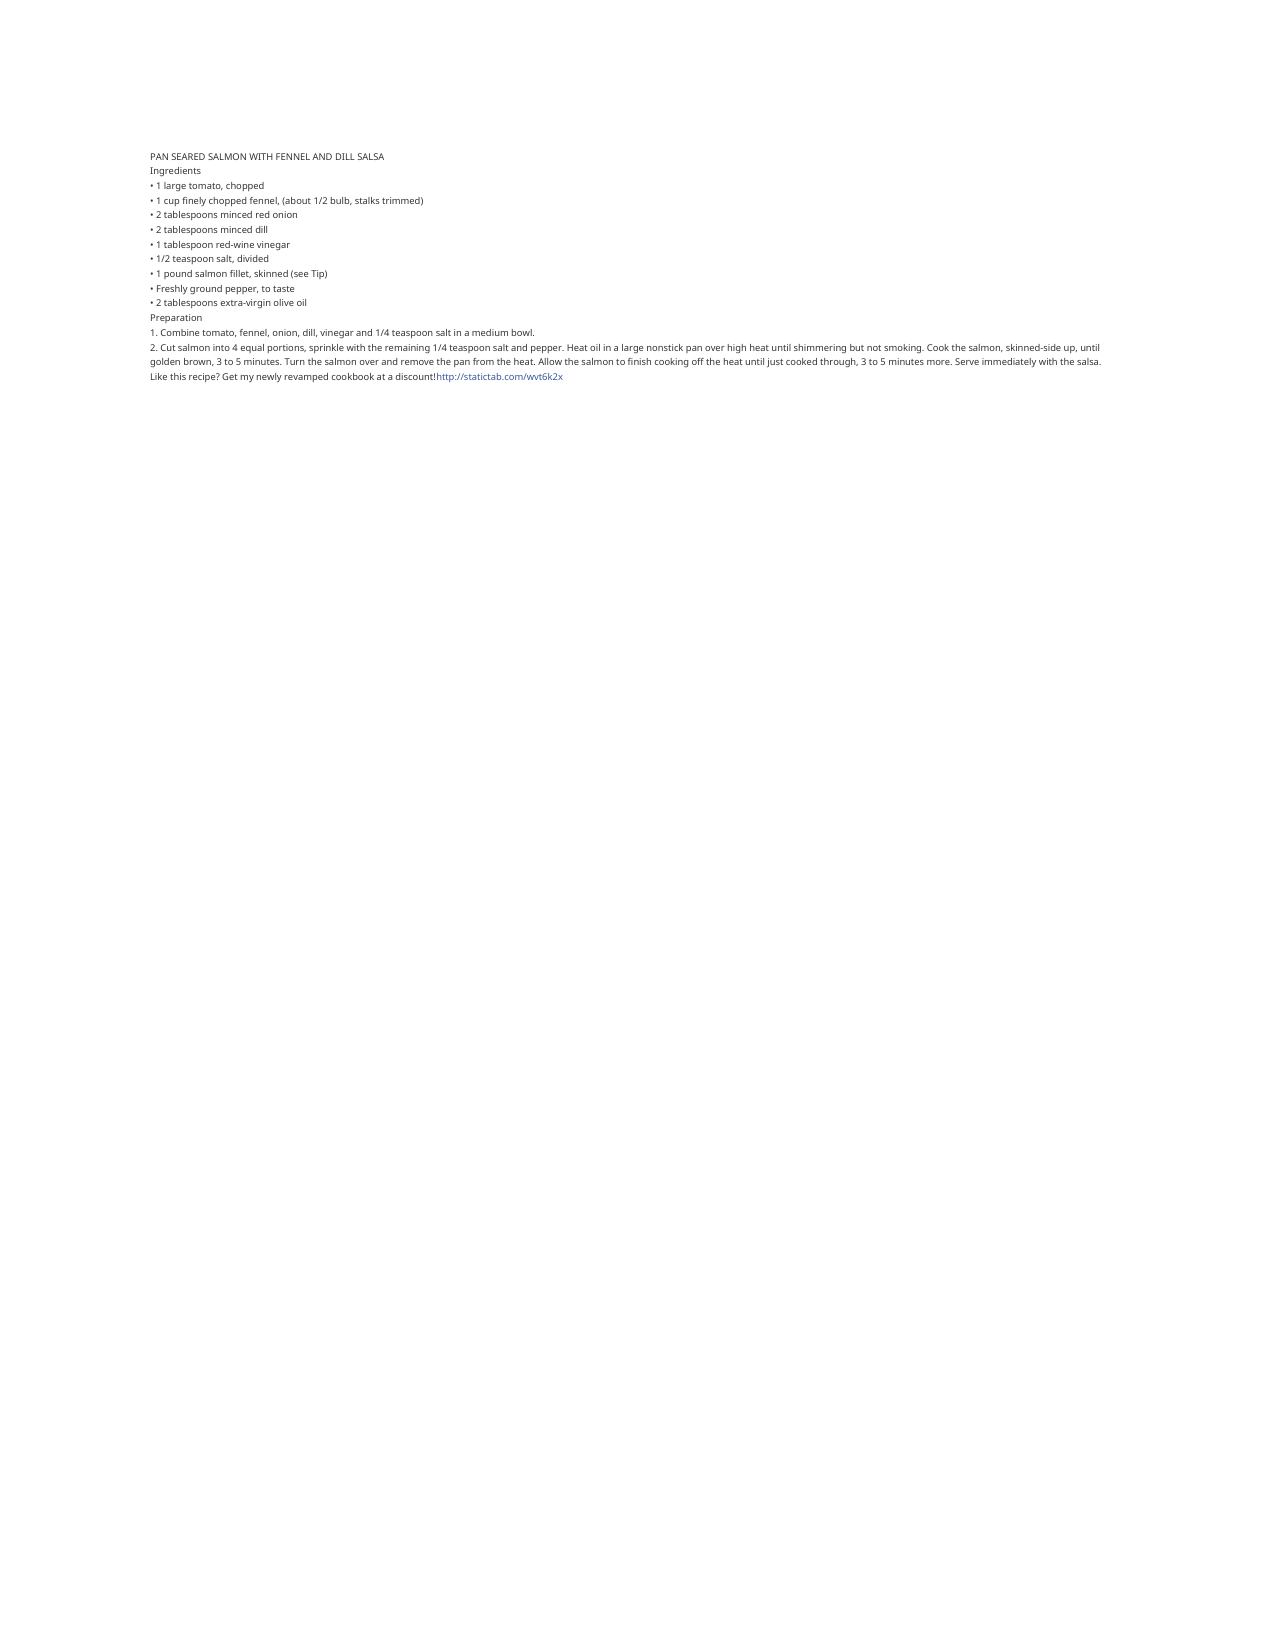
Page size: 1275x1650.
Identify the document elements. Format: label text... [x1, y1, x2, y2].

text PAN SEARED SALMON WITH FENNEL AND DILL SALSA Ingredients • 1 large tomato, chopped • 1 cup finely chopped fennel, (about 1/2 bulb, stalks trimmed) • 2 tablespoons minced red onion • 2 tablespoons minced dill • 1 tablespoon red-wine vinegar • 1/2 teaspoon salt, divided • 1 pound salmon fillet, skinned (see Tip) • Freshly ground pepper, to taste • 2 tablespoons extra-virgin olive oil Preparation 1. Combine tomato, fennel, onion, dill, vinegar and 1/4 teaspoon salt in a medium bowl. 2. Cut salmon into 4 equal portions, sprinkle with the remaining 1/4 teaspoon salt and pepper. Heat oil in a large nonstick pan over high heat until shimmering but not smoking. Cook the salmon, skinned-side up, until golden brown, 3 to 5 minutes. Turn the salmon over and remove the pan from the heat. Allow the salmon to finish cooking off the heat until just cooked through, 3 to 5 minutes more. Serve immediately with the salsa. Like this recipe? Get my newly revamped cookbook at a discount!http://statictab.com/wvt6k2x [150, 150, 1125, 383]
